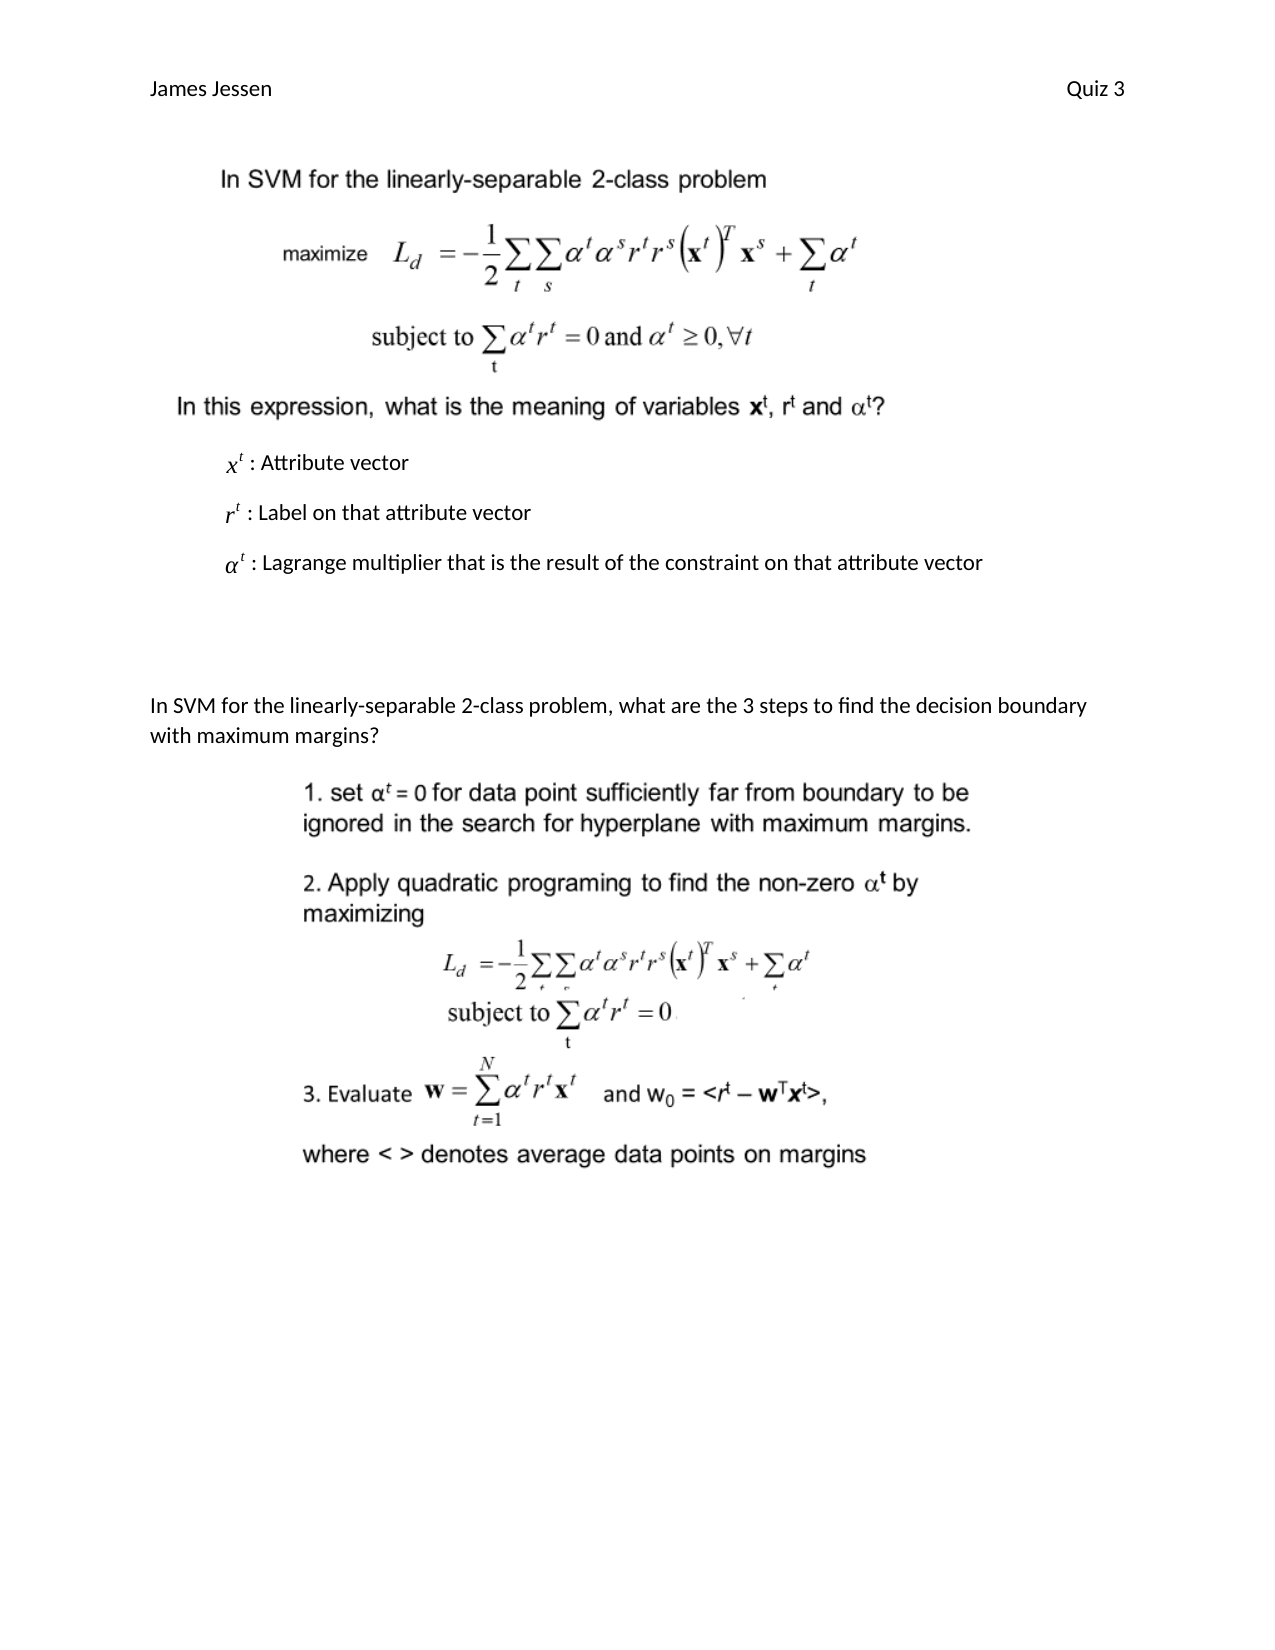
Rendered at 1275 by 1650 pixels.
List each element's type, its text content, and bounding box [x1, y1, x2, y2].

text : Attribute vector [225, 447, 1125, 478]
picture [150, 150, 901, 429]
text : Label on that attribute vector [225, 497, 1125, 528]
text : Lagrange multiplier that is the result of the constraint on that attribute vector [225, 547, 1125, 578]
picture [283, 767, 992, 1182]
text In SVM for the linearly-separable 2-class problem, what are the 3 steps to find the decision boundary with maximum margins? [150, 691, 1125, 749]
